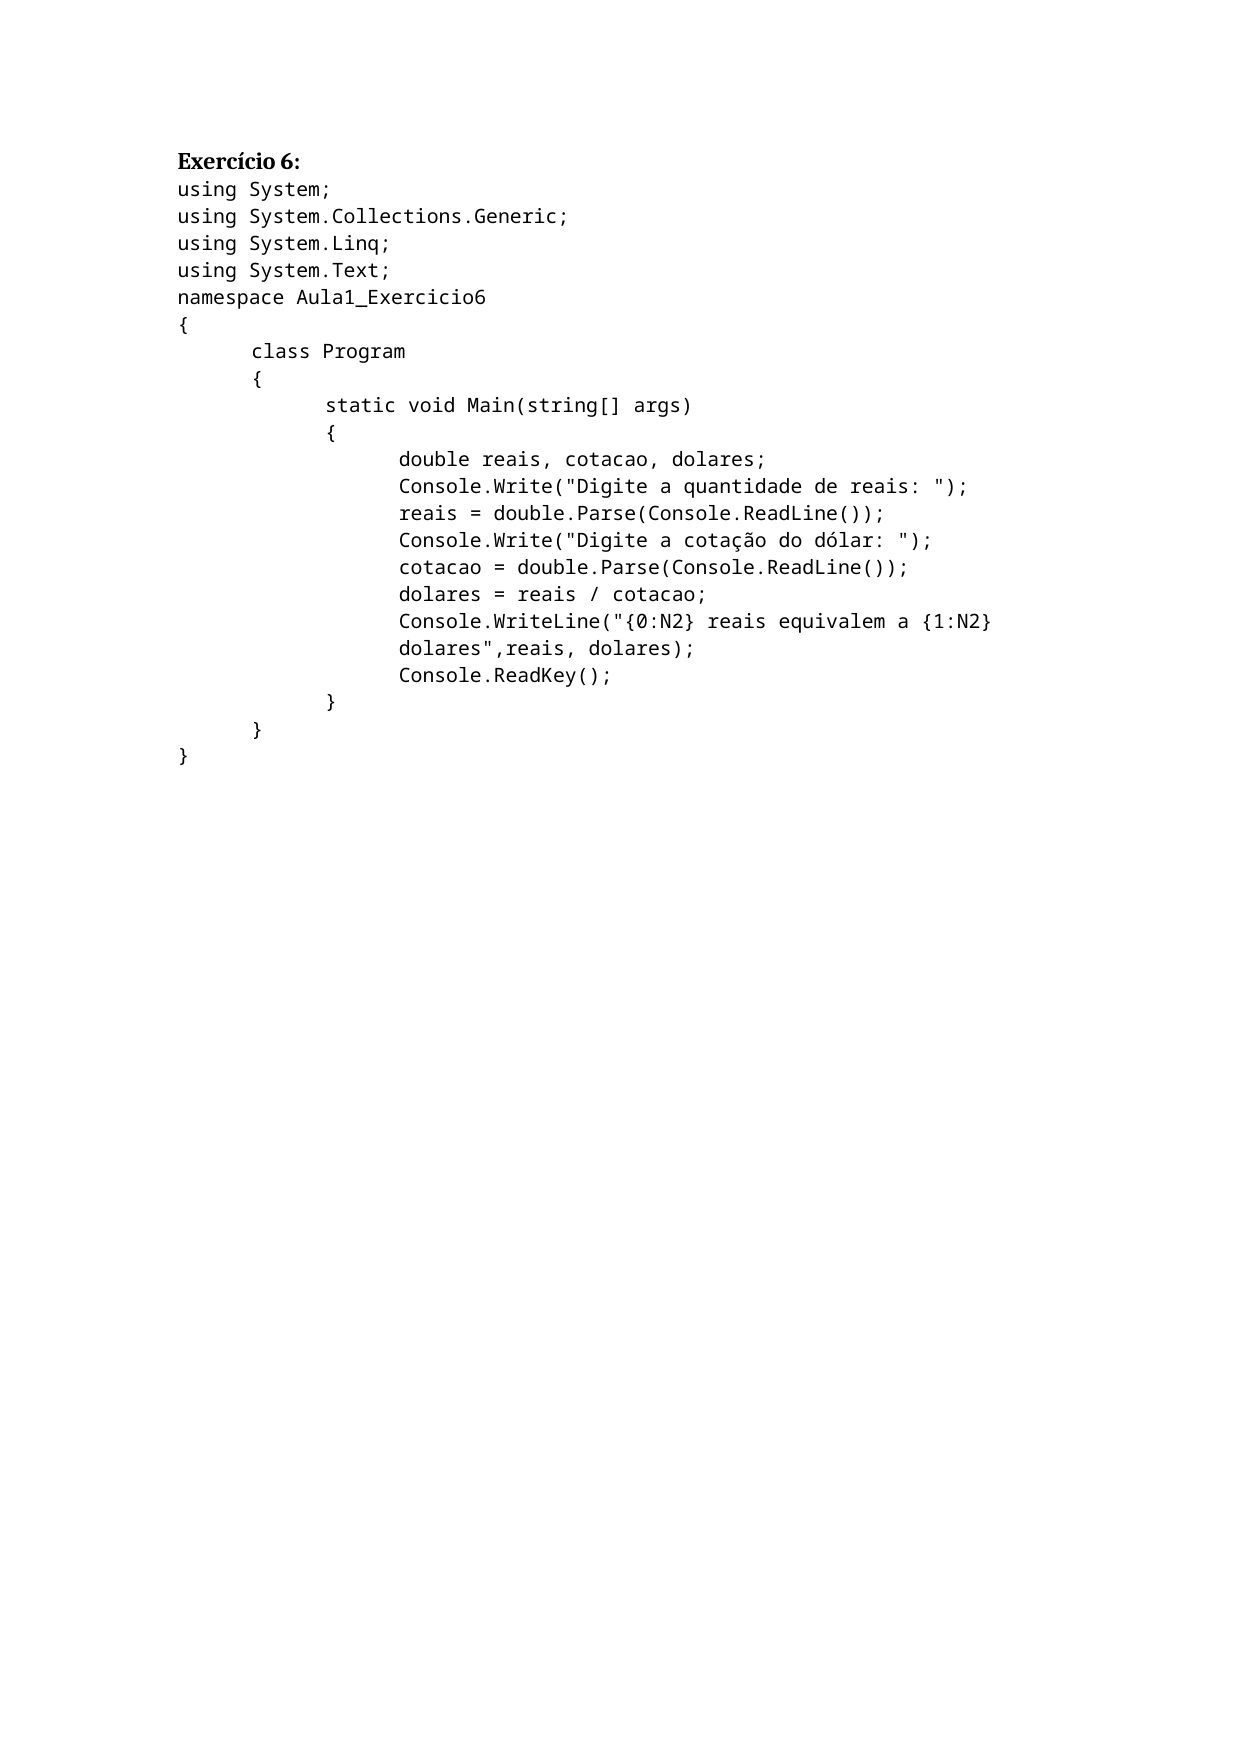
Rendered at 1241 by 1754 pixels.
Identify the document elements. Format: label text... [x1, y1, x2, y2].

text using System; [177, 175, 1063, 202]
text Console.Write("Digite a quantidade de reais: "); [325, 472, 1063, 499]
text } [177, 742, 1063, 769]
text dolares = reais / cotacao; [325, 580, 1063, 607]
text class Program [177, 337, 1063, 364]
text { [177, 364, 1063, 391]
text } [177, 715, 1063, 742]
text reais = double.Parse(Console.ReadLine()); [325, 499, 1063, 526]
text Console.ReadKey(); [325, 661, 1063, 688]
text using System.Collections.Generic; [177, 202, 1063, 229]
text namespace Aula1_Exercicio6 [177, 283, 1063, 310]
text Console.WriteLine("{0:N2} reais equivalem a {1:N2} dolares",reais, dolares); [398, 607, 1063, 661]
text static void Main(string[] args) [251, 391, 1063, 418]
text using System.Text; [177, 256, 1063, 283]
text double reais, cotacao, dolares; [325, 445, 1063, 472]
text } [251, 688, 1063, 715]
text { [177, 310, 1063, 337]
text Console.Write("Digite a cotação do dólar: "); [325, 526, 1063, 553]
text cotacao = double.Parse(Console.ReadLine()); [325, 553, 1063, 580]
text using System.Linq; [177, 229, 1063, 256]
text { [251, 418, 1063, 445]
text Exercício 6: [177, 148, 1063, 175]
